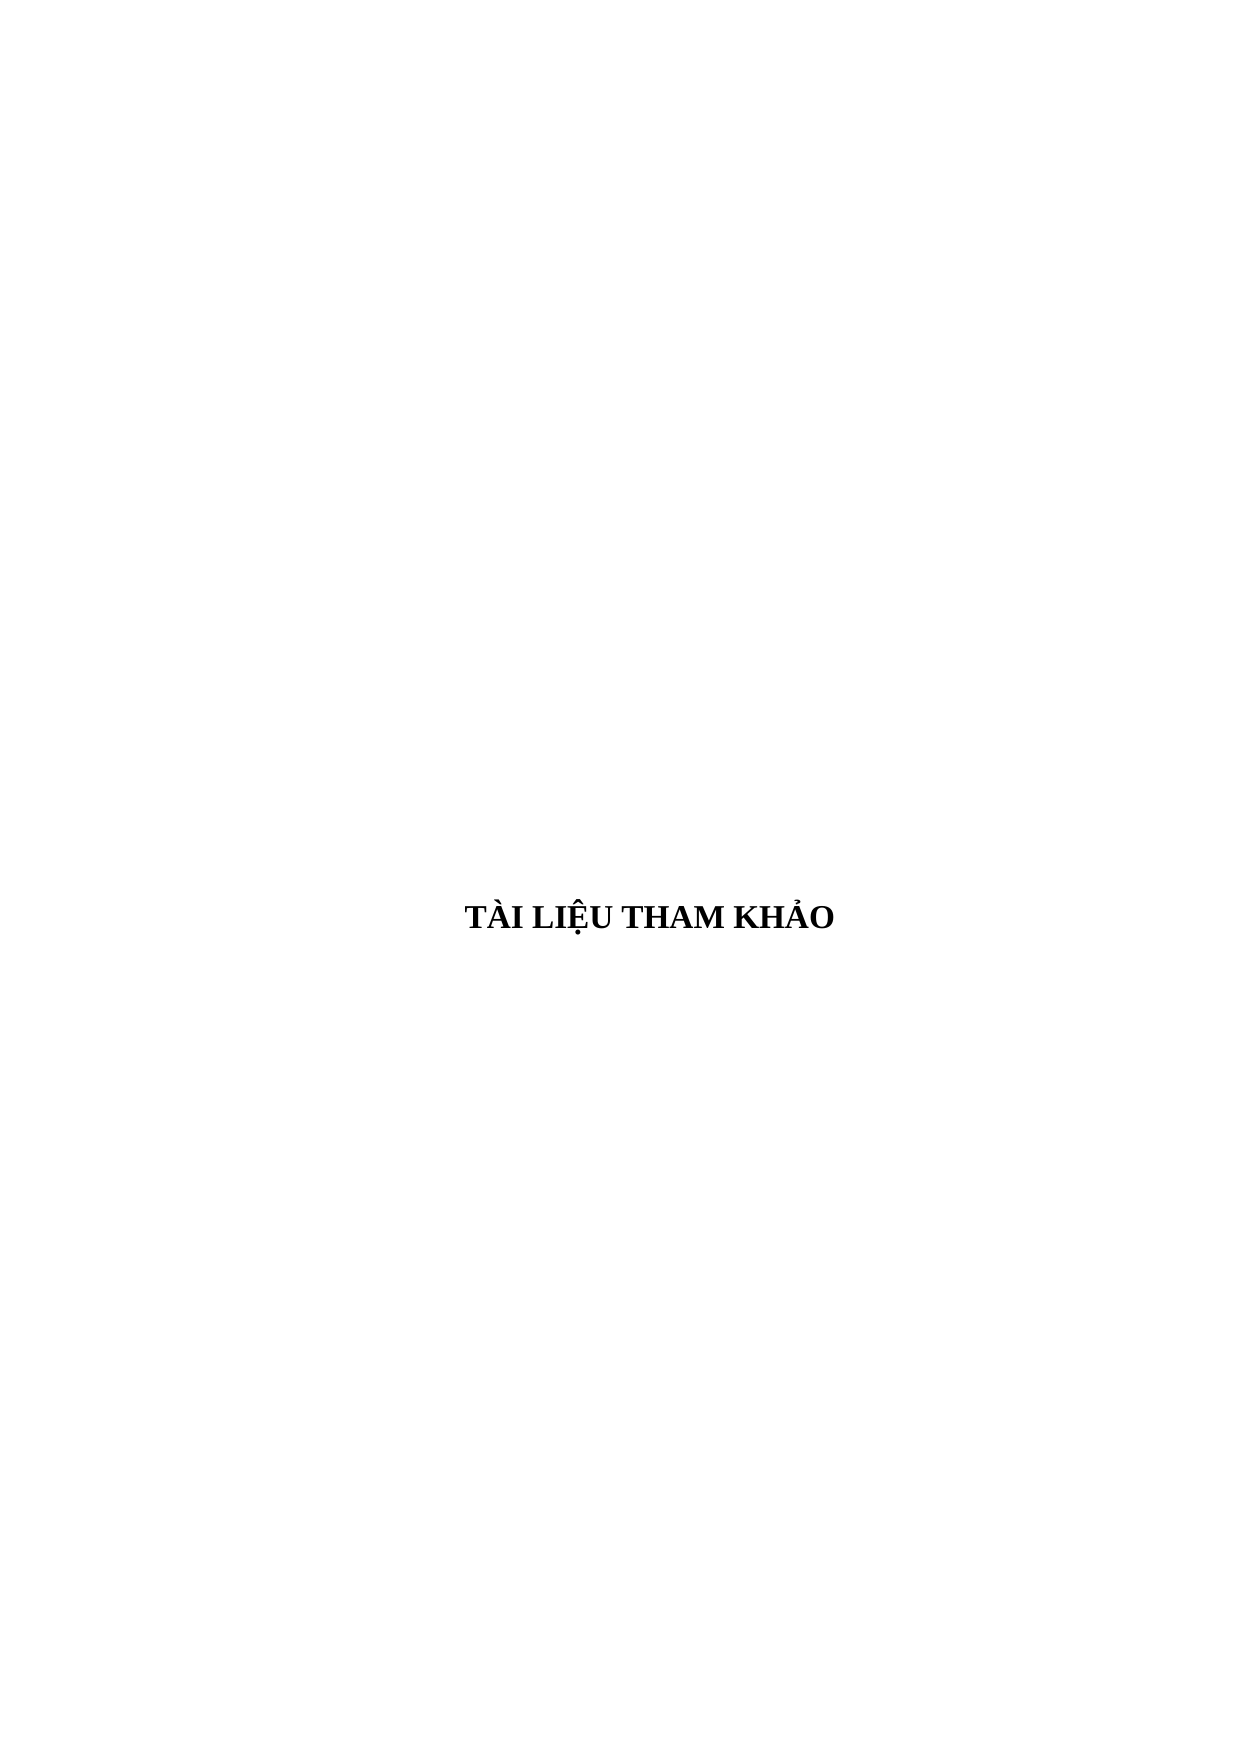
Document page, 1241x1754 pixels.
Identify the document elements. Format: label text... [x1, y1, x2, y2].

subtitle TÀI LIỆU THAM KHẢO [177, 898, 1122, 936]
